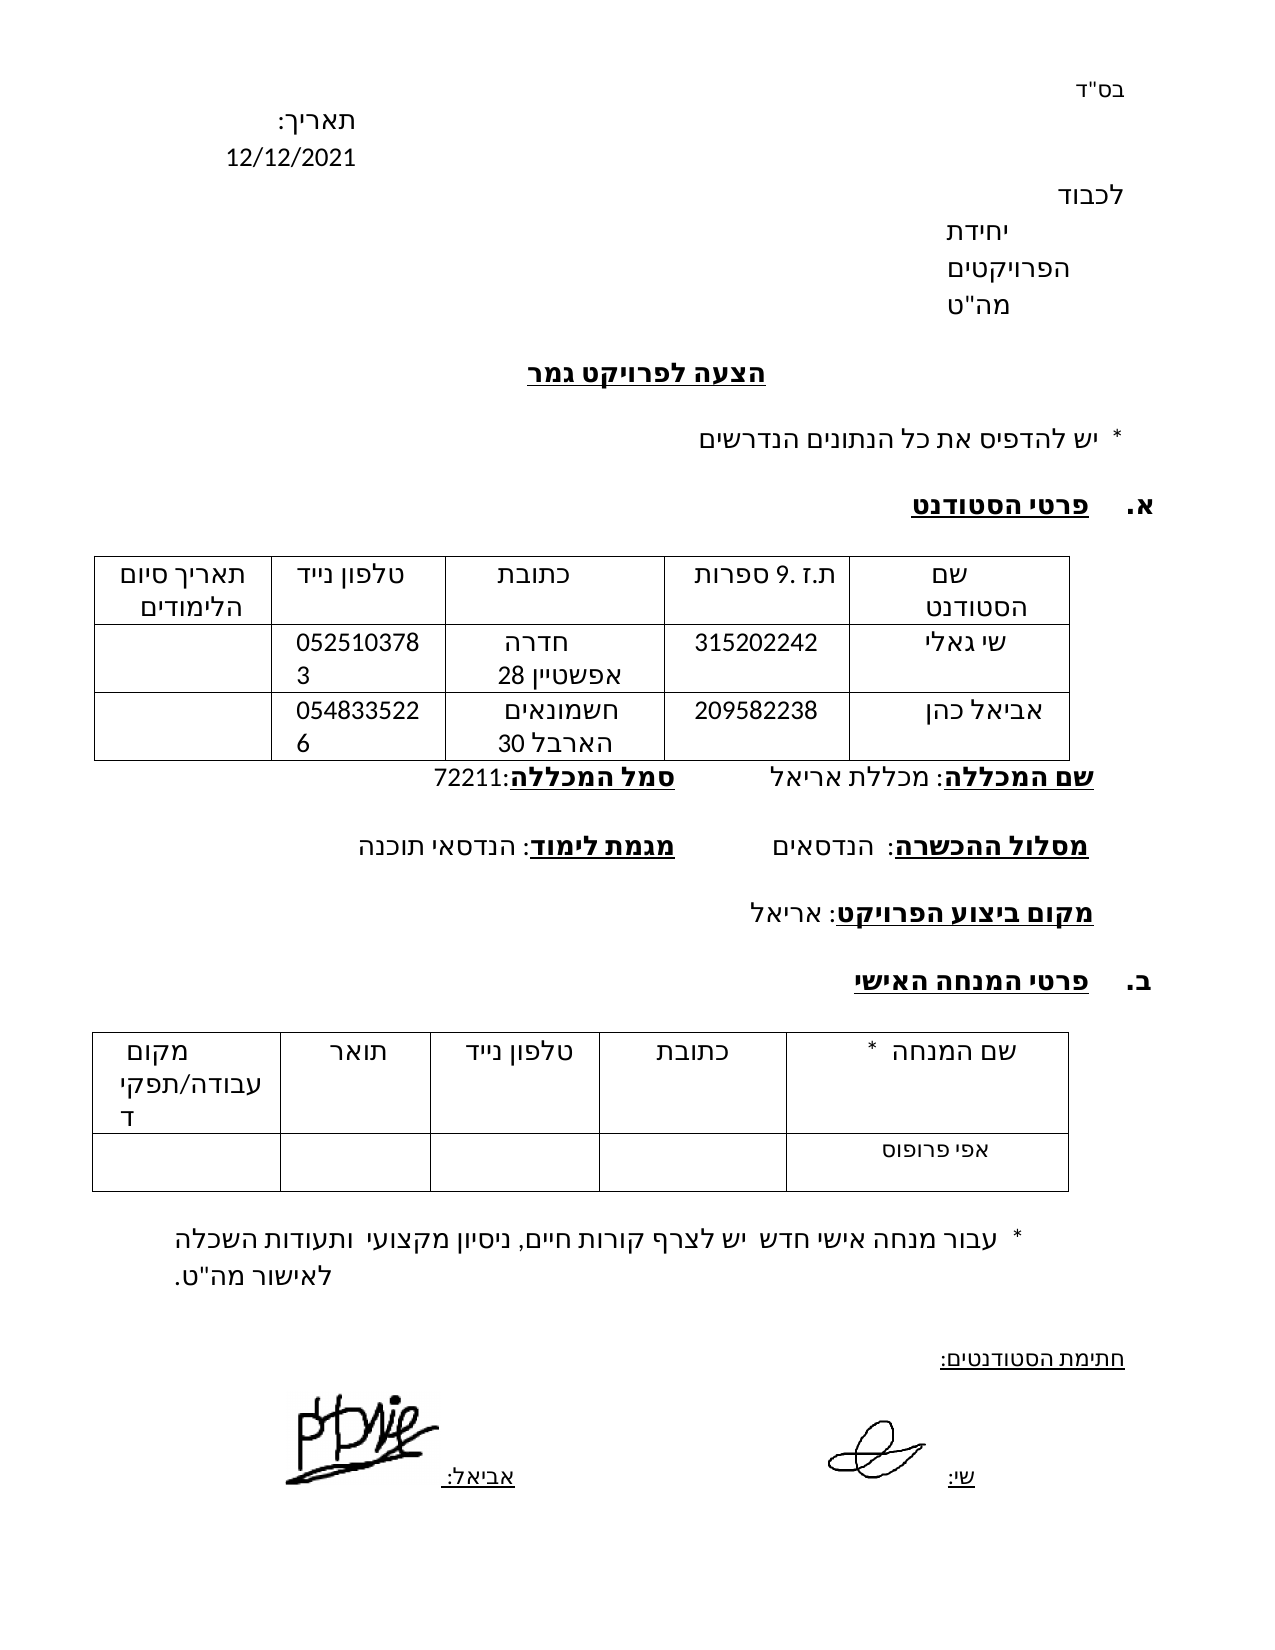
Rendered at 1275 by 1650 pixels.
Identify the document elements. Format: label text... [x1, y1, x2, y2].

list פרטי הסטודנט [150, 488, 1125, 521]
table_cell אביאל כהן [850, 693, 1069, 759]
text * יש להדפיס את כל הנתונים הנדרשים [150, 422, 1124, 455]
text יחידת הפרויקטים מה"ט [940, 214, 1125, 321]
table_cell [281, 1134, 430, 1191]
table_cell [431, 1134, 599, 1191]
table_header טלפון נייד [272, 557, 445, 623]
text שם המכללה: מכללת אריאל סמל המכללה:72211 [168, 761, 1094, 794]
table_header שם הסטודנט [850, 557, 1069, 623]
table_cell [600, 1134, 786, 1191]
table_header טלפון נייד [431, 1033, 599, 1133]
text מסלול ההכשרה: הנדסאים מגמת לימוד: הנדסאי תוכנה [150, 829, 1088, 862]
text מקום ביצוע הפרויקט: אריאל [476, 896, 1094, 929]
text * עבור מנחה אישי חדש יש לצרף קורות חיים, ניסיון מקצועי ותעודות השכלה לאישור מה"ט. [168, 1222, 1125, 1292]
table_header ת.ז .9 ספרות [665, 557, 849, 623]
table_header כתובת [446, 557, 664, 623]
table_cell [95, 625, 271, 692]
table_cell חדרה אפשטיין 28 [446, 625, 664, 692]
table_header תואר [281, 1033, 430, 1133]
text חתימת הסטודנטים: [150, 1344, 1125, 1372]
table_header מקום עבודה/תפקיד [93, 1033, 280, 1133]
table_cell שי גאלי [850, 625, 1069, 692]
table_cell [95, 693, 271, 759]
table_cell 0548335226 [272, 693, 445, 759]
table_cell [93, 1134, 280, 1191]
table_cell אפי פרופוס [787, 1134, 1068, 1191]
table_cell 315202242 [665, 625, 849, 692]
picture [807, 1402, 943, 1485]
text תאריך: 12/12/2021 [150, 103, 356, 173]
table_cell 0525103783 [272, 625, 445, 692]
table_header כתובת [600, 1033, 786, 1133]
table_cell חשמונאים הארבל 30 [446, 693, 664, 759]
table_header תאריך סיום הלימודים [95, 557, 271, 623]
text לכבוד [150, 178, 1124, 211]
picture [285, 1391, 442, 1485]
text הצעה לפרויקט גמר [162, 356, 1125, 389]
list פרטי המנחה האישי [150, 964, 1125, 997]
table_header שם המנחה * [787, 1033, 1068, 1133]
table_cell 209582238 [665, 693, 849, 759]
